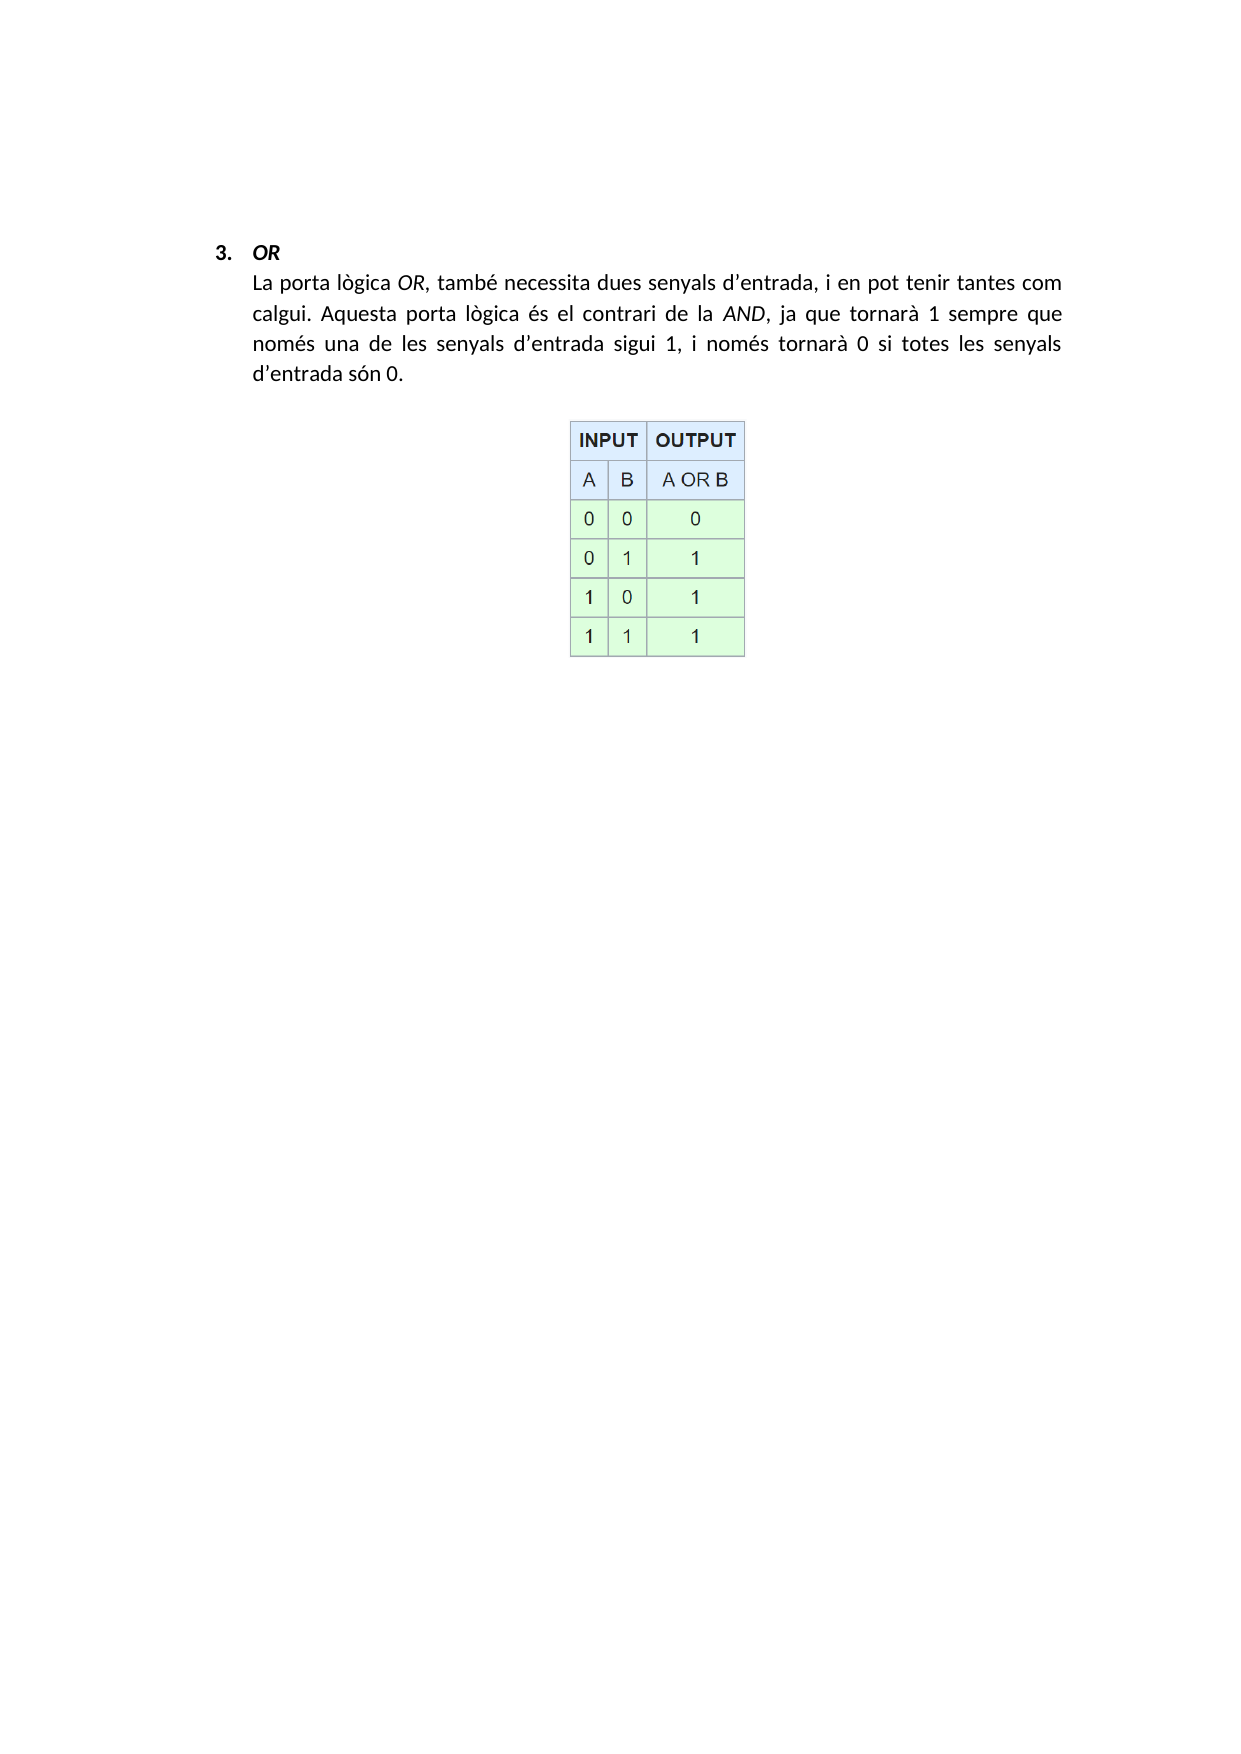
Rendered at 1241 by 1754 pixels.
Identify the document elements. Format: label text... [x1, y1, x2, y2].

picture [568, 419, 747, 658]
list La porta lògica OR, també necessita dues senyals d’entrada, i en pot tenir tantes com calgui. Aquesta porta lògica és el contrari de la AND, ja que tornarà 1 sempre que només una de les senyals d’entrada sigui 1, i només tornarà 0 si totes les senyals d’entrada són 0. [252, 268, 1063, 387]
list OR [215, 238, 1063, 266]
